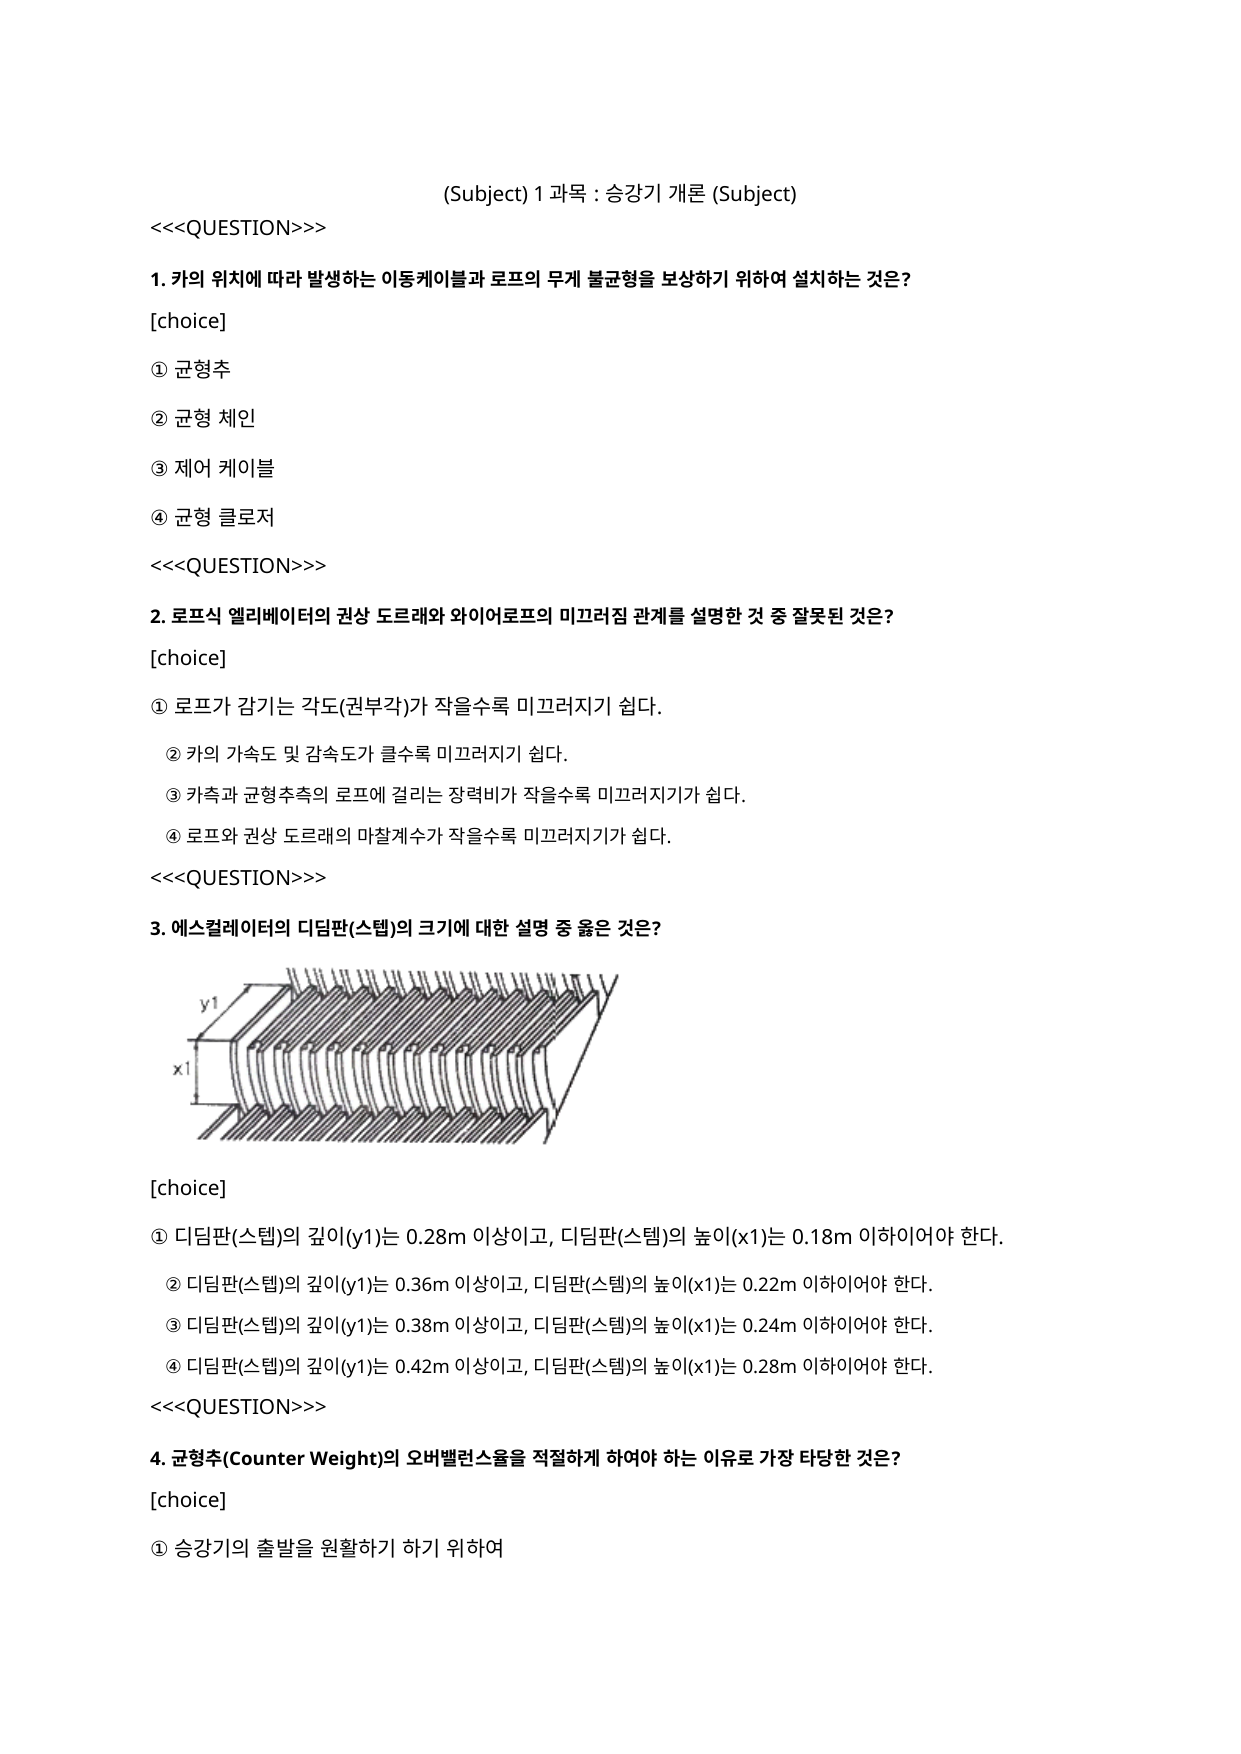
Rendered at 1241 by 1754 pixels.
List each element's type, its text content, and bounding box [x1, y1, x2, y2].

text ① 로프가 감기는 각도(권부각)가 작을수록 미끄러지기 쉽다. [150, 690, 1090, 721]
text ④ 균형 클로저 [150, 501, 1090, 532]
text [choice] [150, 1173, 1090, 1201]
text ② 카의 가속도 및 감속도가 클수록 미끄러지기 쉽다. [150, 740, 1090, 767]
text ① 승강기의 출발을 원활하기 하기 위하여 [150, 1532, 1090, 1562]
text <<<QUESTION>>> [150, 213, 1090, 242]
text ② 디딤판(스텝)의 깊이(y1)는 0.36m 이상이고, 디딤판(스템)의 높이(x1)는 0.22m 이하이어야 한다. [150, 1269, 1090, 1297]
picture [164, 955, 628, 1154]
text [choice] [150, 643, 1090, 672]
text [choice] [150, 1485, 1090, 1513]
text ② 균형 체인 [150, 403, 1090, 433]
text ① 균형추 [150, 353, 1090, 383]
text <<<QUESTION>>> [150, 551, 1090, 579]
text 1. 카의 위치에 따라 발생하는 이동케이블과 로프의 무게 불균형을 보상하기 위하여 설치하는 것은? [150, 265, 1090, 292]
text 4. 균형추(Counter Weight)의 오버밸런스율을 적절하게 하여야 하는 이유로 가장 타당한 것은? [150, 1444, 1090, 1471]
text [choice] [150, 306, 1090, 334]
text <<<QUESTION>>> [150, 863, 1090, 891]
text (Subject) 1과목 : 승강기 개론 (Subject) [150, 177, 1090, 207]
text ③ 카측과 균형추측의 로프에 걸리는 장력비가 작을수록 미끄러지기가 쉽다. [150, 781, 1090, 808]
text ③ 디딤판(스텝)의 깊이(y1)는 0.38m 이상이고, 디딤판(스템)의 높이(x1)는 0.24m 이하이어야 한다. [150, 1310, 1090, 1338]
text 3. 에스컬레이터의 디딤판(스텝)의 크기에 대한 설명 중 옳은 것은? [150, 914, 1090, 941]
text ④ 로프와 권상 도르래의 마찰계수가 작을수록 미끄러지기가 쉽다. [150, 822, 1090, 849]
text 2. 로프식 엘리베이터의 권상 도르래와 와이어로프의 미끄러짐 관계를 설명한 것 중 잘못된 것은? [150, 602, 1090, 629]
text <<<QUESTION>>> [150, 1392, 1090, 1421]
text ④ 디딤판(스텝)의 깊이(y1)는 0.42m 이상이고, 디딤판(스템)의 높이(x1)는 0.28m 이하이어야 한다. [150, 1351, 1090, 1378]
text ① 디딤판(스텝)의 깊이(y1)는 0.28m 이상이고, 디딤판(스템)의 높이(x1)는 0.18m 이하이어야 한다. [150, 1220, 1090, 1250]
text ③ 제어 케이블 [150, 452, 1090, 482]
